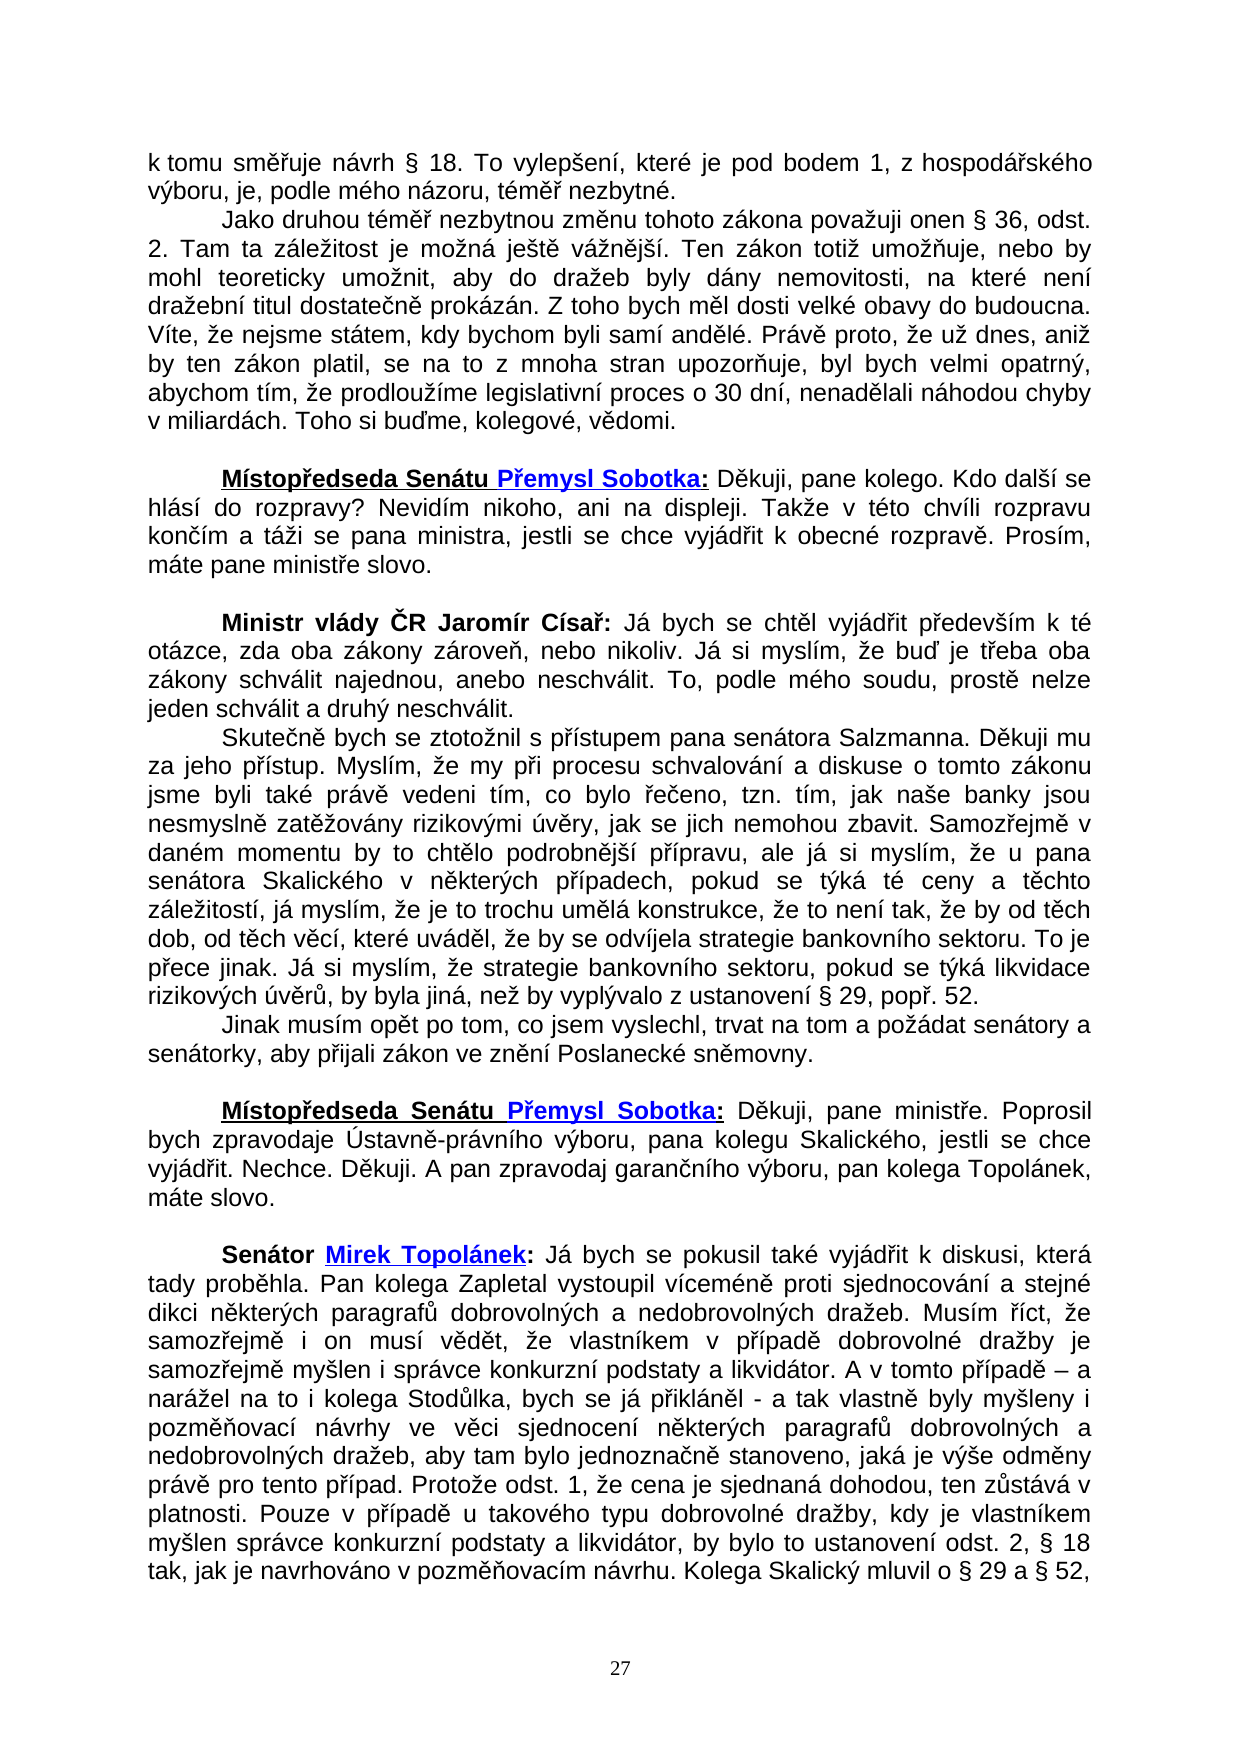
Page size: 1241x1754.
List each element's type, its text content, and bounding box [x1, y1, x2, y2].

text Jinak musím opět po tom, co jsem vyslechl, trvat na tom a požádat senátory a senátorky, aby přijali zákon ve znění Poslanecké sněmovny. [148, 1010, 1093, 1068]
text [148, 1240, 1093, 1585]
text Jako druhou téměř nezbytnou změnu tohoto zákona považuji onen § 36, odst. 2. Tam ta záležitost je možná ještě vážnější. Ten zákon totiž umožňuje, nebo by mohl teoreticky umožnit, aby do dražeb byly dány nemovitosti, na které není dražební titul dostatečně prokázán. Z toho bych měl dosti velké obavy do budoucna. Víte, že nejsme státem, kdy bychom byli samí andělé. Právě proto, že už dnes, aniž by ten zákon platil, se na to z mnoha stran upozorňuje, byl bych velmi opatrný, abychom tím, že prodloužíme legislativní proces o 30 dní, nenadělali náhodou chyby v miliardách. Toho si buďme, kolegové, vědomi. [148, 205, 1093, 435]
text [148, 148, 1093, 205]
text Místopředseda Senátu Přemysl Sobotka: Děkuji, pane kolego. Kdo další se hlásí do rozpravy? Nevidím nikoho, ani na displeji. Takže v této chvíli rozpravu končím a táži se pana ministra, jestli se chce vyjádřit k obecné rozpravě. Prosím, máte pane ministře slovo. [148, 464, 1093, 579]
text Skutečně bych se ztotožnil s přístupem pana senátora Salzmanna. Děkuji mu za jeho přístup. Myslím, že my při procesu schvalování a diskuse o tomto zákonu jsme byli také právě vedeni tím, co bylo řečeno, tzn. tím, jak naše banky jsou nesmyslně zatěžovány rizikovými úvěry, jak se jich nemohou zbavit. Samozřejmě v daném momentu by to chtělo podrobnější přípravu, ale já si myslím, že u pana senátora Skalického v některých případech, pokud se týká té ceny a těchto záležitostí, já myslím, že je to trochu umělá konstrukce, že to není tak, že by od těch dob, od těch věcí, které uváděl, že by se odvíjela strategie bankovního sektoru. To je přece jinak. Já si myslím, že strategie bankovního sektoru, pokud se týká likvidace rizikových úvěrů, by byla jiná, než by vyplývalo z ustanovení § 29, popř. 52. [148, 723, 1093, 1010]
text Místopředseda Senátu Přemysl Sobotka: Děkuji, pane ministře. Poprosil bych zpravodaje Ústavně-právního výboru, pana kolegu Skalického, jestli se chce vyjádřit. Nechce. Děkuji. A pan zpravodaj garančního výboru, pan kolega Topolánek, máte slovo. [148, 1096, 1093, 1211]
text Ministr vlády ČR Jaromír Císař: Já bych se chtěl vyjádřit především k té otázce, zda oba zákony zároveň, nebo nikoliv. Já si myslím, že buď je třeba oba zákony schválit najednou, anebo neschválit. To, podle mého soudu, prostě nelze jeden schválit a druhý neschválit. [148, 608, 1093, 723]
